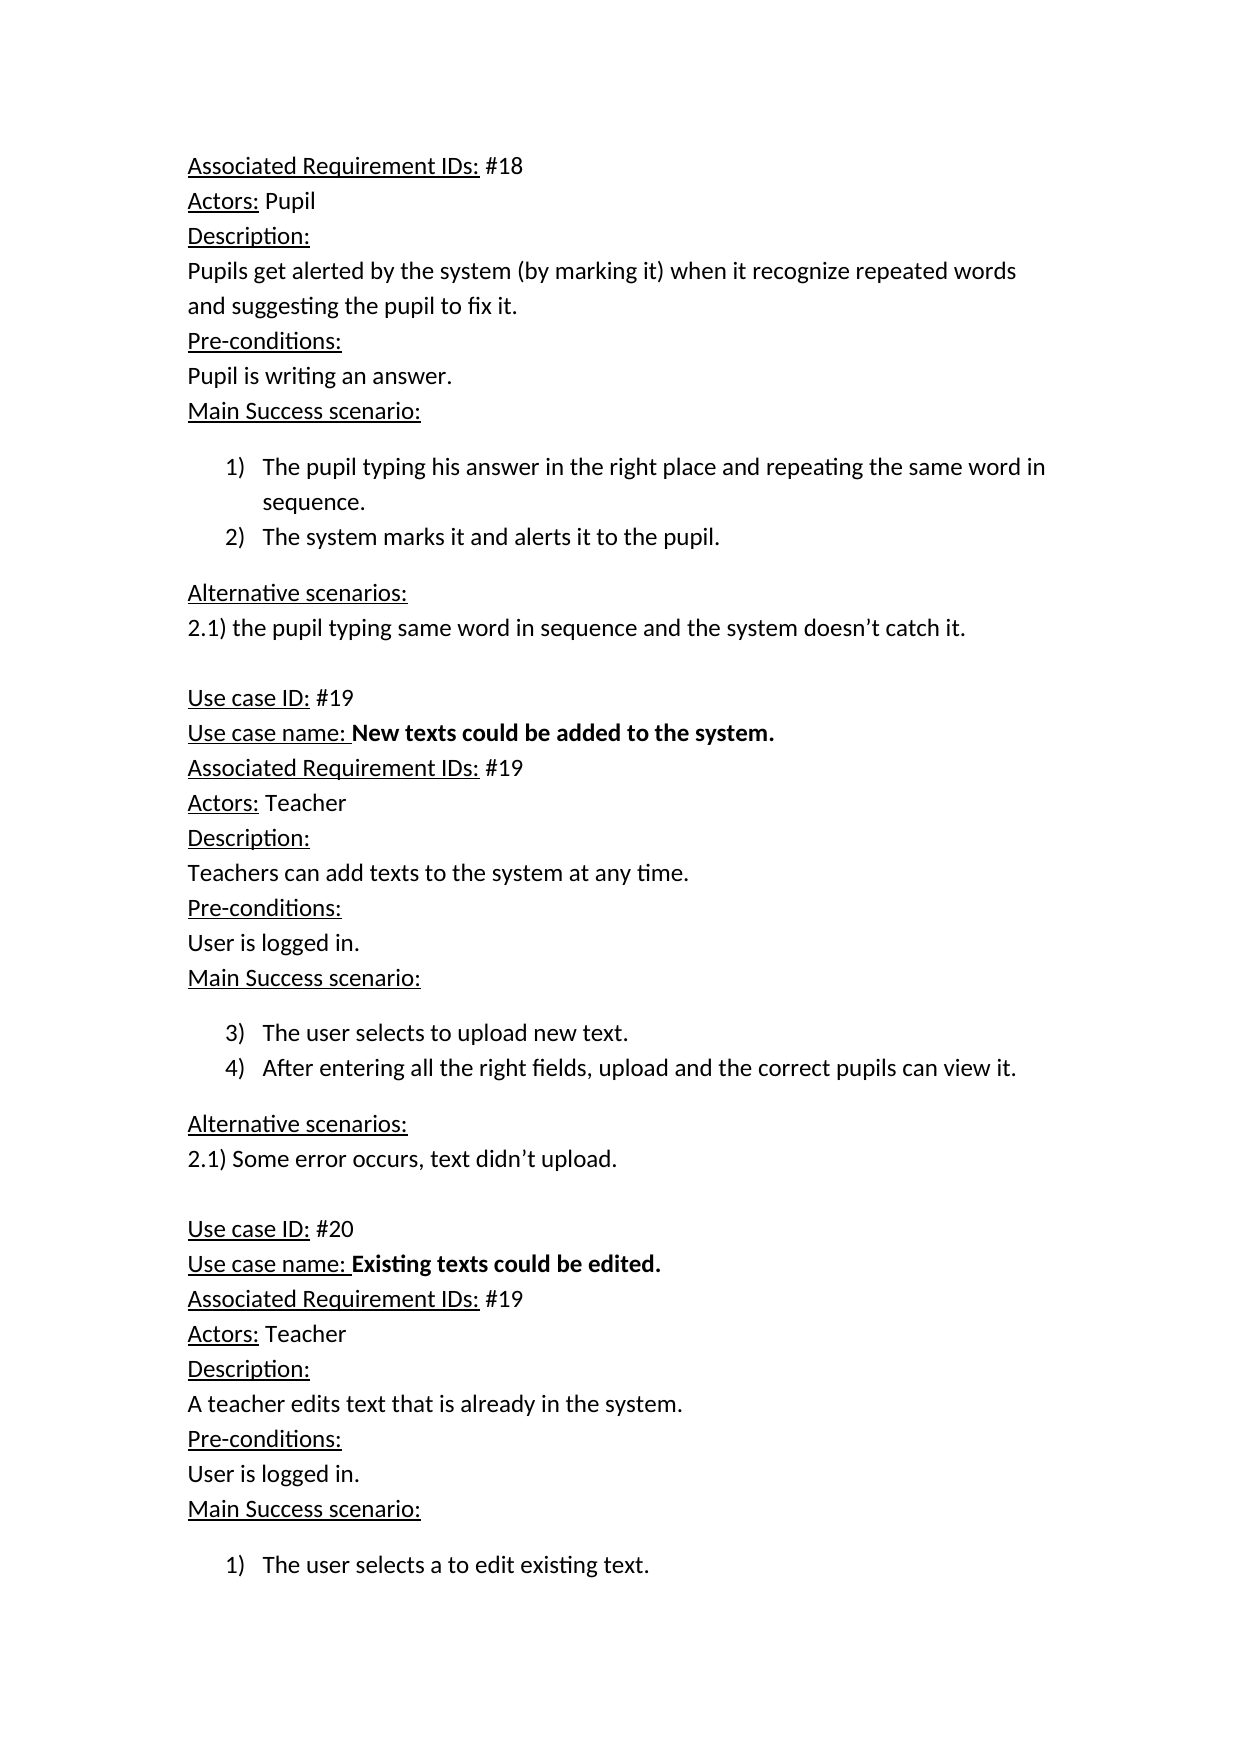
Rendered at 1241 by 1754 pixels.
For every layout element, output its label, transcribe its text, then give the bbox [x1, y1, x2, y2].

text Description: [187, 220, 1053, 251]
text Pre-conditions: [187, 892, 1053, 922]
text Associated Requirement IDs: #19 [187, 1283, 1053, 1314]
text Main Success scenario: [187, 962, 1053, 992]
list The pupil typing his answer in the right place and repeating the same word in sequence. [225, 451, 1053, 516]
text Main Success scenario: [187, 395, 1053, 426]
text Actors: Pupil [187, 185, 1053, 216]
list After entering all the right fields, upload and the correct pupils can view it. [225, 1052, 1053, 1083]
list The user selects to upload new text. [225, 1017, 1053, 1048]
text User is logged in. [187, 1458, 1053, 1489]
text Pupils get alerted by the system (by marking it) when it recognize repeated words and suggesting the pupil to fix it. [187, 255, 1053, 321]
text A teacher edits text that is already in the system. [187, 1388, 1053, 1419]
text Associated Requirement IDs: #18 [187, 150, 1053, 181]
text Actors: Teacher [187, 787, 1053, 817]
text Use case ID: #19 [187, 682, 1053, 712]
text Description: [187, 1353, 1053, 1384]
text Pre-conditions: [187, 325, 1053, 356]
text Alternative scenarios: [187, 1108, 1053, 1139]
text Use case name: Existing texts could be edited. [187, 1248, 1053, 1279]
text 2.1) the pupil typing same word in sequence and the system doesn’t catch it. [187, 612, 1053, 642]
list The system marks it and alerts it to the pupil. [225, 521, 1053, 551]
text 2.1) Some error occurs, text didn’t upload. [187, 1143, 1053, 1174]
text Use case name: New texts could be added to the system. [187, 717, 1053, 747]
text User is logged in. [187, 927, 1053, 957]
text Teachers can add texts to the system at any time. [187, 857, 1053, 887]
text Alternative scenarios: [187, 577, 1053, 607]
list The user selects a to edit existing text. [225, 1549, 1053, 1580]
text Pre-conditions: [187, 1423, 1053, 1454]
text Associated Requirement IDs: #19 [187, 752, 1053, 782]
text Description: [187, 822, 1053, 852]
text Pupil is writing an answer. [187, 360, 1053, 391]
text Main Success scenario: [187, 1493, 1053, 1524]
text Use case ID: #20 [187, 1213, 1053, 1244]
text Actors: Teacher [187, 1318, 1053, 1349]
